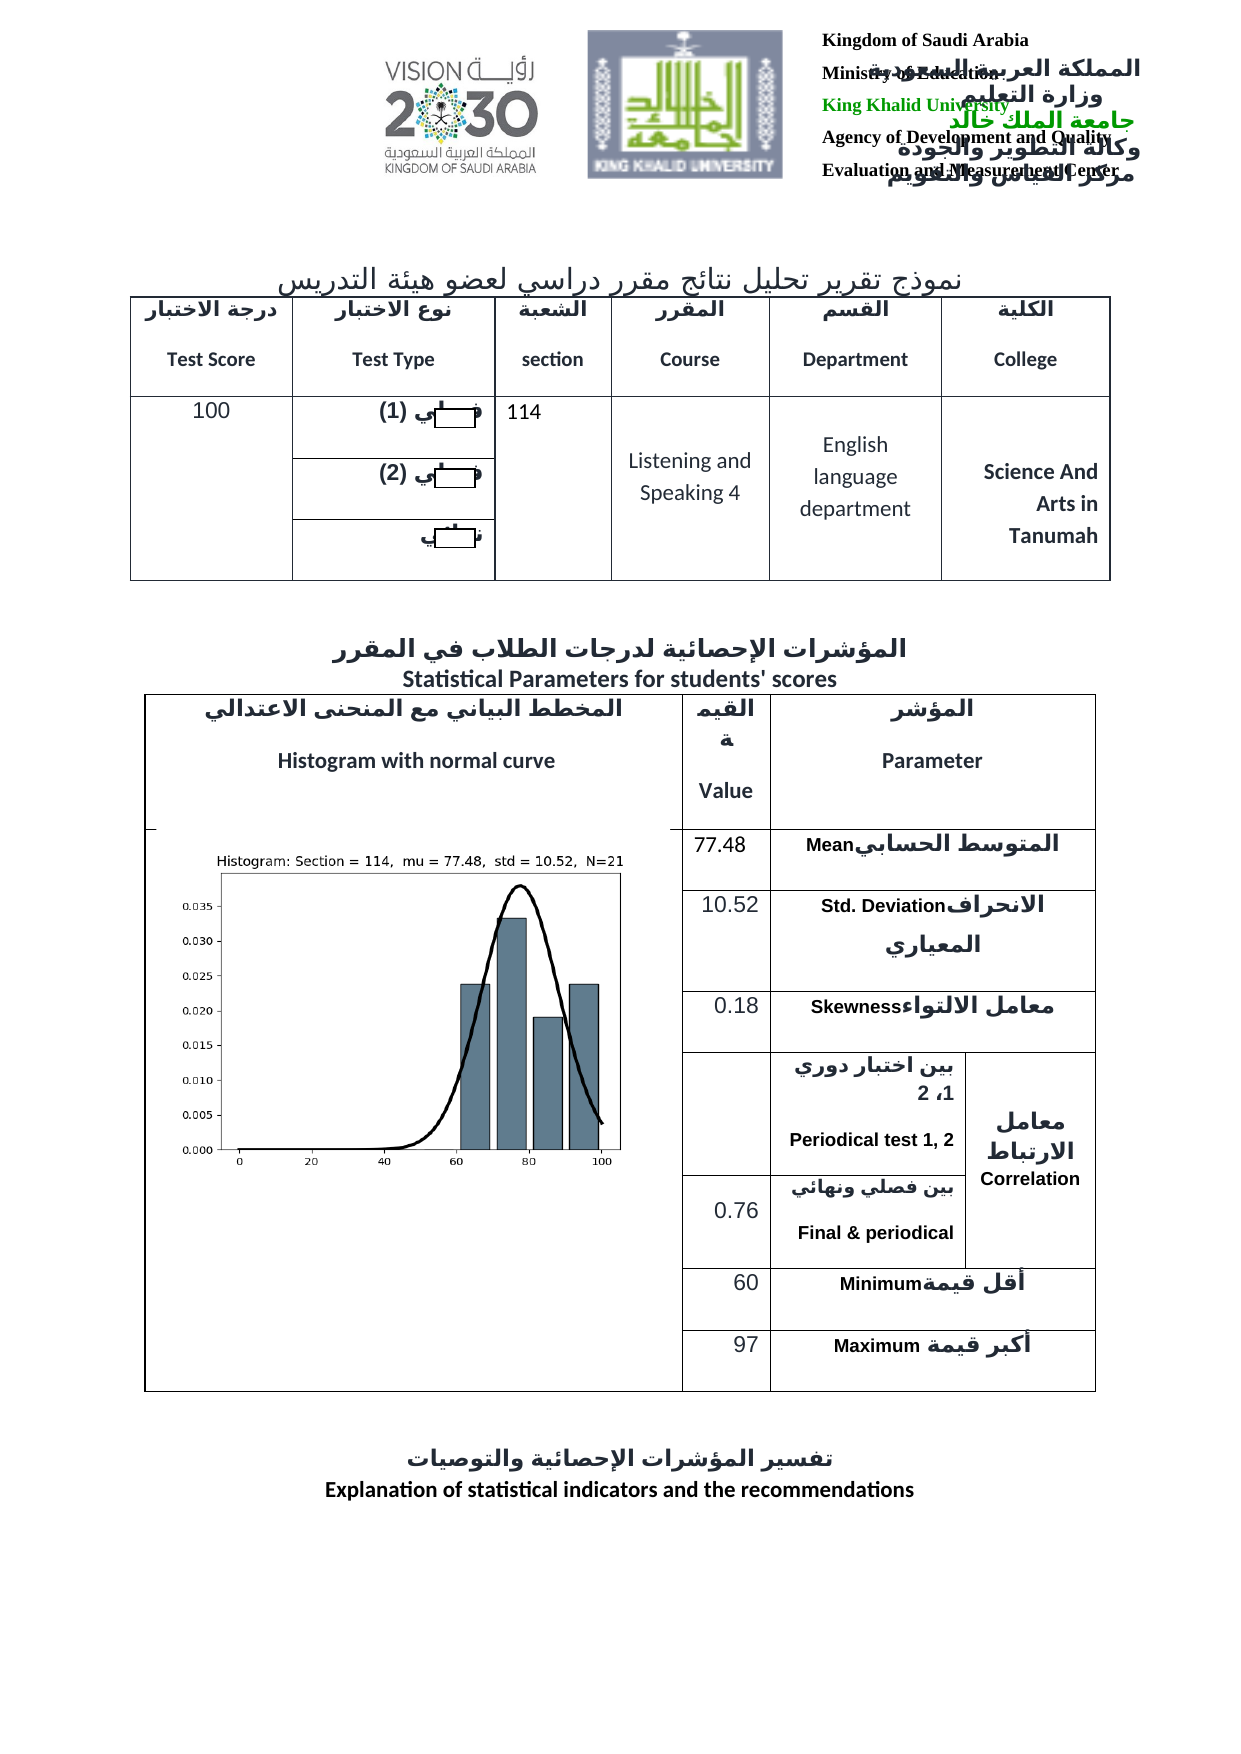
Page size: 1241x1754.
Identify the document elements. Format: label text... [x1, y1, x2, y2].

table_cell [683, 1053, 770, 1175]
table_cell بين فصلي ونهائي Final & periodical [771, 1176, 965, 1268]
table_header نوع الاختبار Test Type [293, 298, 494, 396]
table_cell معامل الارتباط Correlation [966, 1053, 1095, 1268]
picture [370, 30, 545, 206]
table_header درجة الاختبار Test Score [131, 298, 292, 396]
table_cell 114 [496, 397, 611, 580]
text Explanation of statistical indicators and the recommendations [187, 1475, 1053, 1503]
table_cell نهائي [293, 520, 494, 580]
table_cell أقل قيمةMinimum [771, 1269, 1095, 1329]
table_cell فصلي (2) [293, 459, 494, 519]
table_cell Meanالمتوسط الحسابي [771, 830, 1095, 890]
table_cell English language department [770, 397, 941, 580]
table_cell 100 [131, 397, 292, 580]
table_cell [146, 830, 682, 1391]
picture [585, 30, 780, 177]
table_cell 97 [683, 1331, 770, 1391]
table_cell Skewnessمعامل الالتواء [771, 992, 1095, 1052]
picture [156, 829, 671, 1189]
table_cell 0.76 [683, 1176, 770, 1268]
table_header القسم Department [770, 298, 941, 396]
table_cell أكبر قيمة Maximum [771, 1331, 1095, 1391]
table_cell بين اختبار دوري 1، 2 Periodical test 1, 2 [771, 1053, 965, 1175]
text Statistical Parameters for students' scores [187, 663, 1053, 694]
table_cell فصلي (1) [293, 397, 494, 458]
table_cell Std. Deviationالانحراف المعياري [771, 891, 1095, 991]
table_header الكلية College [942, 298, 1109, 396]
table_cell 77.48 [683, 830, 770, 890]
table_cell 60 [683, 1269, 770, 1329]
table_cell Science And Arts in Tanumah [942, 397, 1109, 580]
table_cell Listening and Speaking 4 [612, 397, 769, 580]
text تفسير المؤشرات الإحصائية والتوصيات [187, 1445, 1053, 1471]
table_header المؤشر Parameter [771, 695, 1095, 829]
table_header المقرر Course [612, 298, 769, 396]
table_cell 10.52 [683, 891, 770, 991]
text المؤشرات الإحصائية لدرجات الطلاب في المقرر [187, 634, 1053, 663]
table_header الشعبة section [496, 298, 611, 396]
table_header المخطط البياني مع المنحنى الاعتدالي Histogram with normal curve [146, 695, 682, 829]
table_cell 0.18 [683, 992, 770, 1052]
text نموذج تقرير تحليل نتائج مقرر دراسي لعضو هيئة التدريس [187, 262, 1053, 296]
table_header القيمة Value [683, 695, 770, 829]
